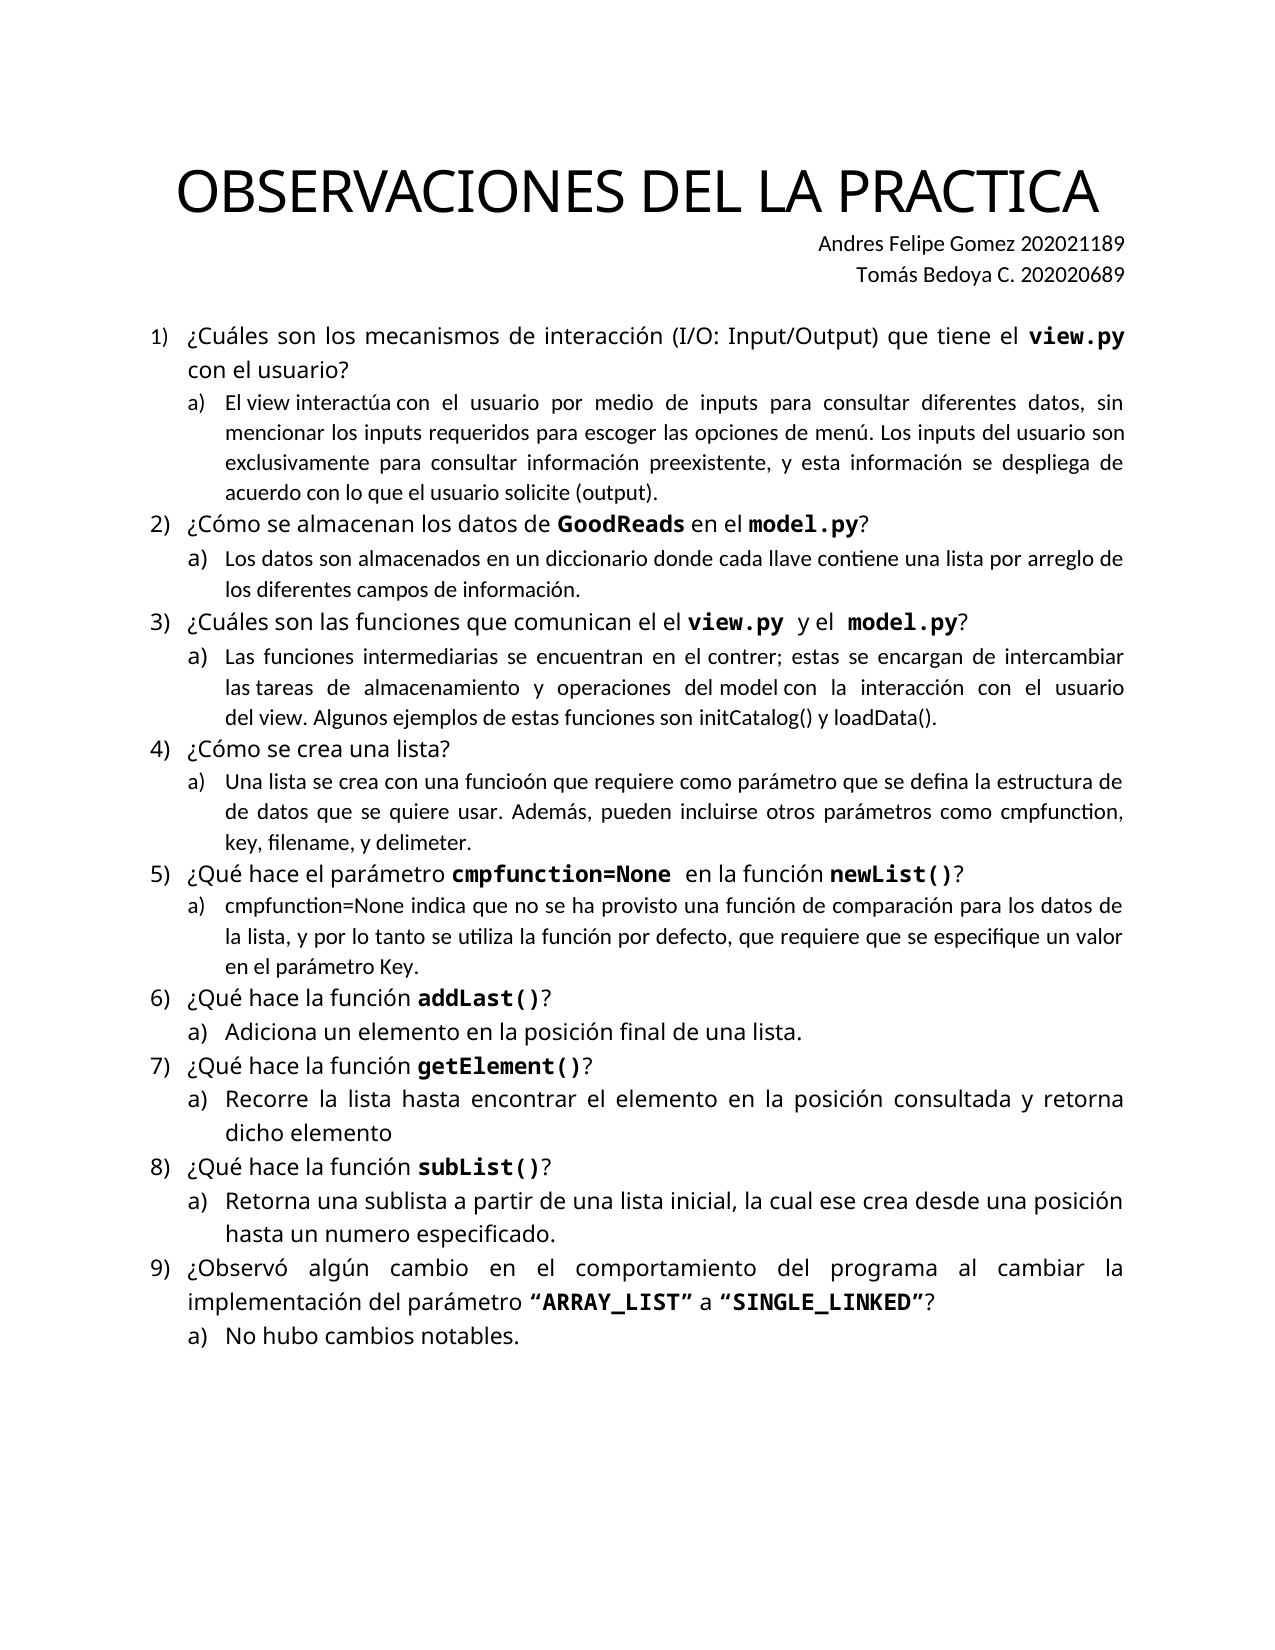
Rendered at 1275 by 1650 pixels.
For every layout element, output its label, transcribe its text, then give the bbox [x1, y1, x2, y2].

list cmpfunction=None indica que no se ha provisto una función de comparación para los datos de la lista, y por lo tanto se utiliza la función por defecto, que requiere que se especifique un valor en el parámetro Key. [187, 892, 1125, 980]
list Una lista se crea con una funcioón que requiere como parámetro que se defina la estructura de de datos que se quiere usar. Además, pueden incluirse otros parámetros como cmpfunction, key, filename, y delimeter. [187, 767, 1125, 856]
list El view interactúa con el usuario por medio de inputs para consultar diferentes datos, sin mencionar los inputs requeridos para escoger las opciones de menú. Los inputs del usuario son exclusivamente para consultar información preexistente, y esta información se despliega de acuerdo con lo que el usuario solicite (output). [187, 388, 1125, 506]
list ¿Qué hace la función addLast()? [150, 982, 1125, 1013]
list ¿Cómo se crea una lista? [150, 733, 1125, 765]
list Recorre la lista hasta encontrar el elemento en la posición consultada y retorna dicho elemento [187, 1083, 1125, 1148]
list ¿Qué hace la función subList()? [150, 1151, 1125, 1182]
list Retorna una sublista a partir de una lista inicial, la cual ese crea desde una posición hasta un numero especificado. [187, 1185, 1125, 1250]
list ¿Cuáles son las funciones que comunican el el view.py y el model.py? [150, 606, 1125, 637]
list ¿Qué hace el parámetro cmpfunction=None en la función newList()? [150, 858, 1125, 889]
list ¿Cuáles son los mecanismos de interacción (I/O: Input/Output) que tiene el view.py con el usuario? [150, 320, 1125, 385]
list ¿Cómo se almacenan los datos de GoodReads en el model.py? [150, 508, 1125, 540]
list No hubo cambios notables. [187, 1320, 1125, 1351]
text Tomás Bedoya C. 202020689 [150, 260, 1125, 288]
list ¿Qué hace la función getElement()? [150, 1050, 1125, 1081]
list ¿Observó algún cambio en el comportamiento del programa al cambiar la implementación del parámetro “ARRAY_LIST” a “SINGLE_LINKED”? [150, 1252, 1125, 1317]
list Adiciona un elemento en la posición final de una lista. [187, 1016, 1125, 1047]
list Las funciones intermediarias se encuentran en el contrer; estas se encargan de intercambiar las tareas de almacenamiento y operaciones del model con la interacción con el usuario del view. Algunos ejemplos de estas funciones son initCatalog() y loadData(). [187, 639, 1125, 731]
list Los datos son almacenados en un diccionario donde cada llave contiene una lista por arreglo de los diferentes campos de información. [187, 542, 1125, 604]
title OBSERVACIONES DEL LA PRACTICA [150, 150, 1125, 229]
text Andres Felipe Gomez 202021189 [150, 229, 1125, 257]
